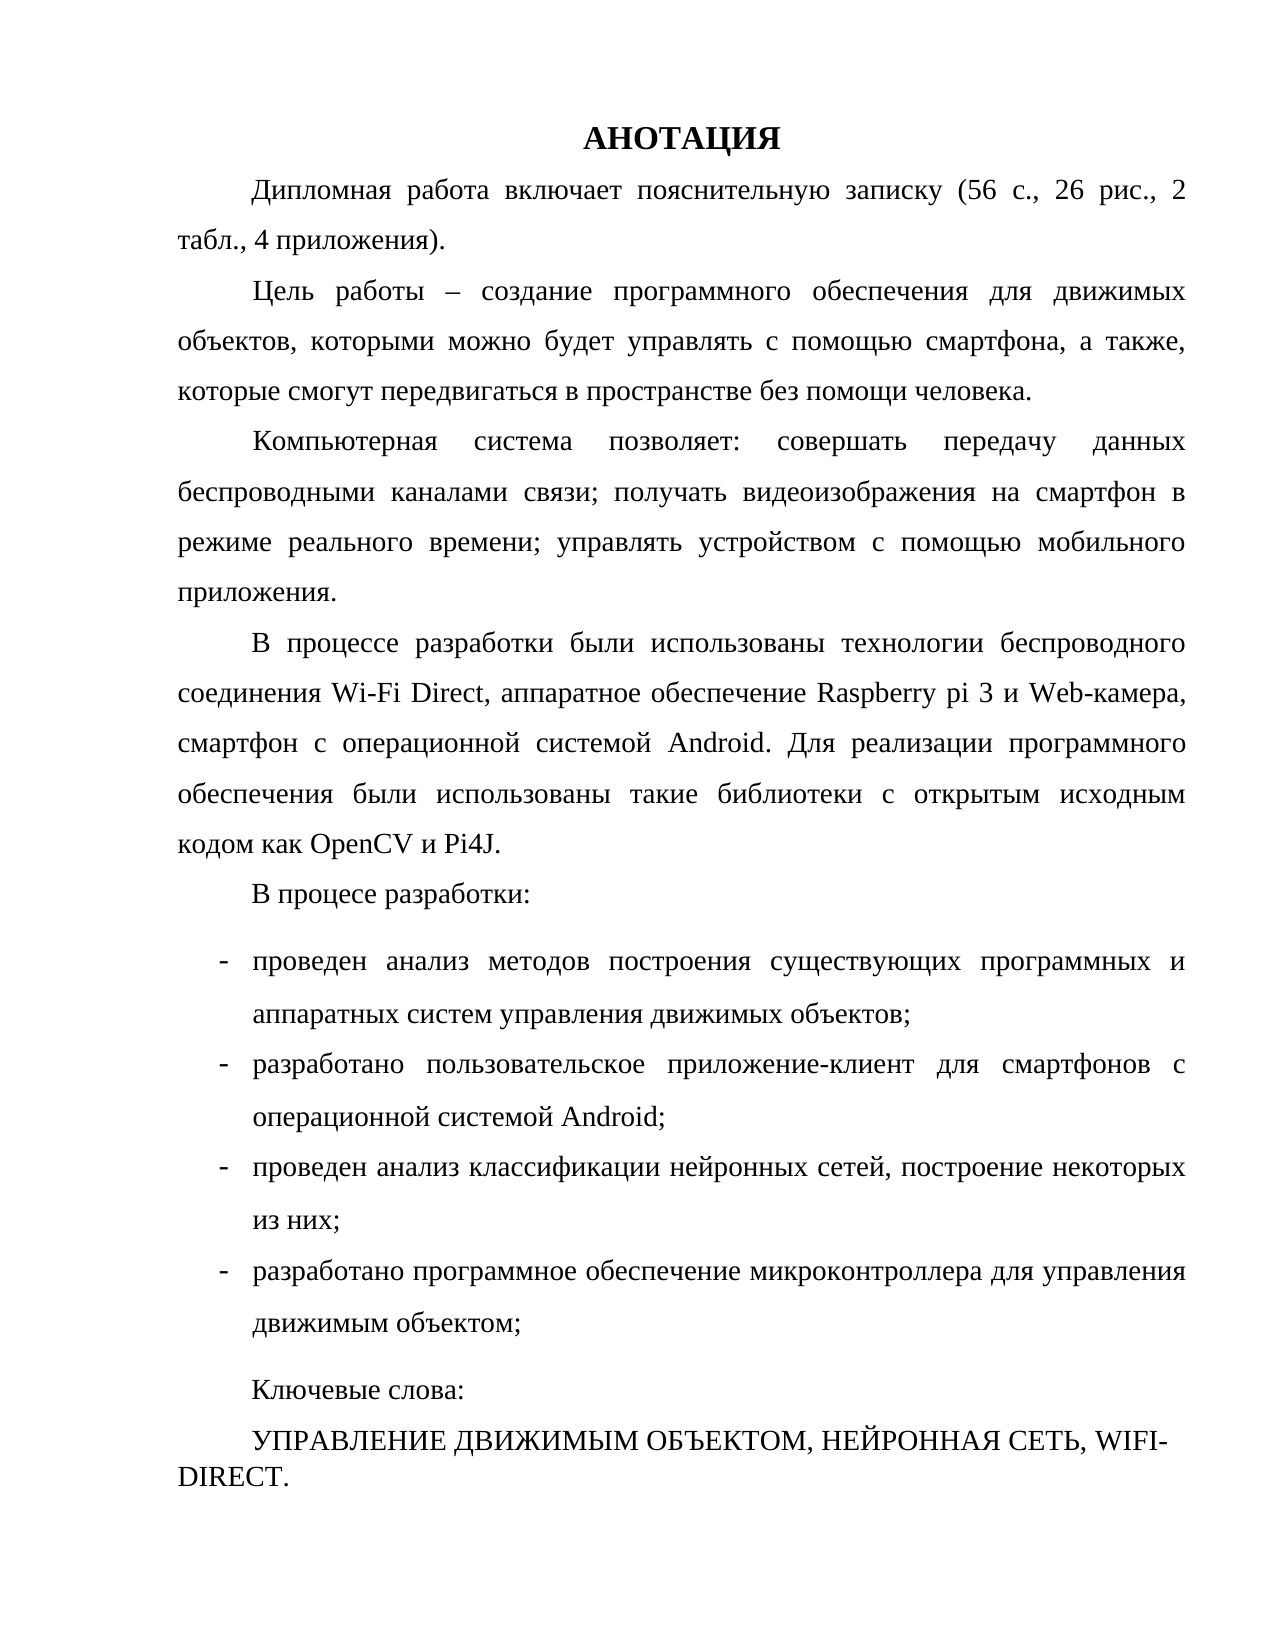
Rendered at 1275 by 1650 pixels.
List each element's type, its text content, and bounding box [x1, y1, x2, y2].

list проведен анализ классификации нейронных сетей, построение некоторых из них; [215, 1149, 1186, 1236]
list разработано программное обеспечение микроконтроллера для управления движимым объектом; [215, 1253, 1186, 1339]
text Ключевые слова: [177, 1372, 1186, 1406]
list разработано пользовательское приложение-клиент для смартфонов с операционной системой Android; [215, 1046, 1186, 1133]
text Дипломная работа включает пояснительную записку (56 с., 26 рис., 2 табл., 4 приложения). [177, 172, 1186, 256]
text Компьютерная система позволяет: совершать передачу данных беспроводными каналами связи; получать видеоизображения на смартфон в режиме реального времени; управлять устройством с помощью мобильного приложения. [177, 423, 1186, 608]
text В процесе разработки: [177, 876, 1186, 910]
text Цель работы – создание программного обеспечения для движимых объектов, которыми можно будет управлять с помощью смартфона, а также, которые смогут передвигаться в пространстве без помощи человека. [177, 273, 1186, 407]
text УПРАВЛЕНИЕ ДВИЖИМЫМ ОБЪЕКТОМ, НЕЙРОННАЯ СЕТЬ, WIFI-DIRECT. [177, 1423, 1186, 1492]
text АНОТАЦИЯ [177, 118, 1186, 156]
list проведен анализ методов построения существующих программных и аппаратных систем управления движимых объектов; [215, 943, 1186, 1030]
text В процессе разработки были использованы технологии беспроводного соединения Wi-Fi Direct, аппаратное обеспечение Raspberry pi 3 и Web-камера, смартфон с операционной системой Android. Для реализации программного обеспечения были использованы такие библиотеки с открытым исходным кодом как OpenCV и Pi4J. [177, 625, 1186, 859]
